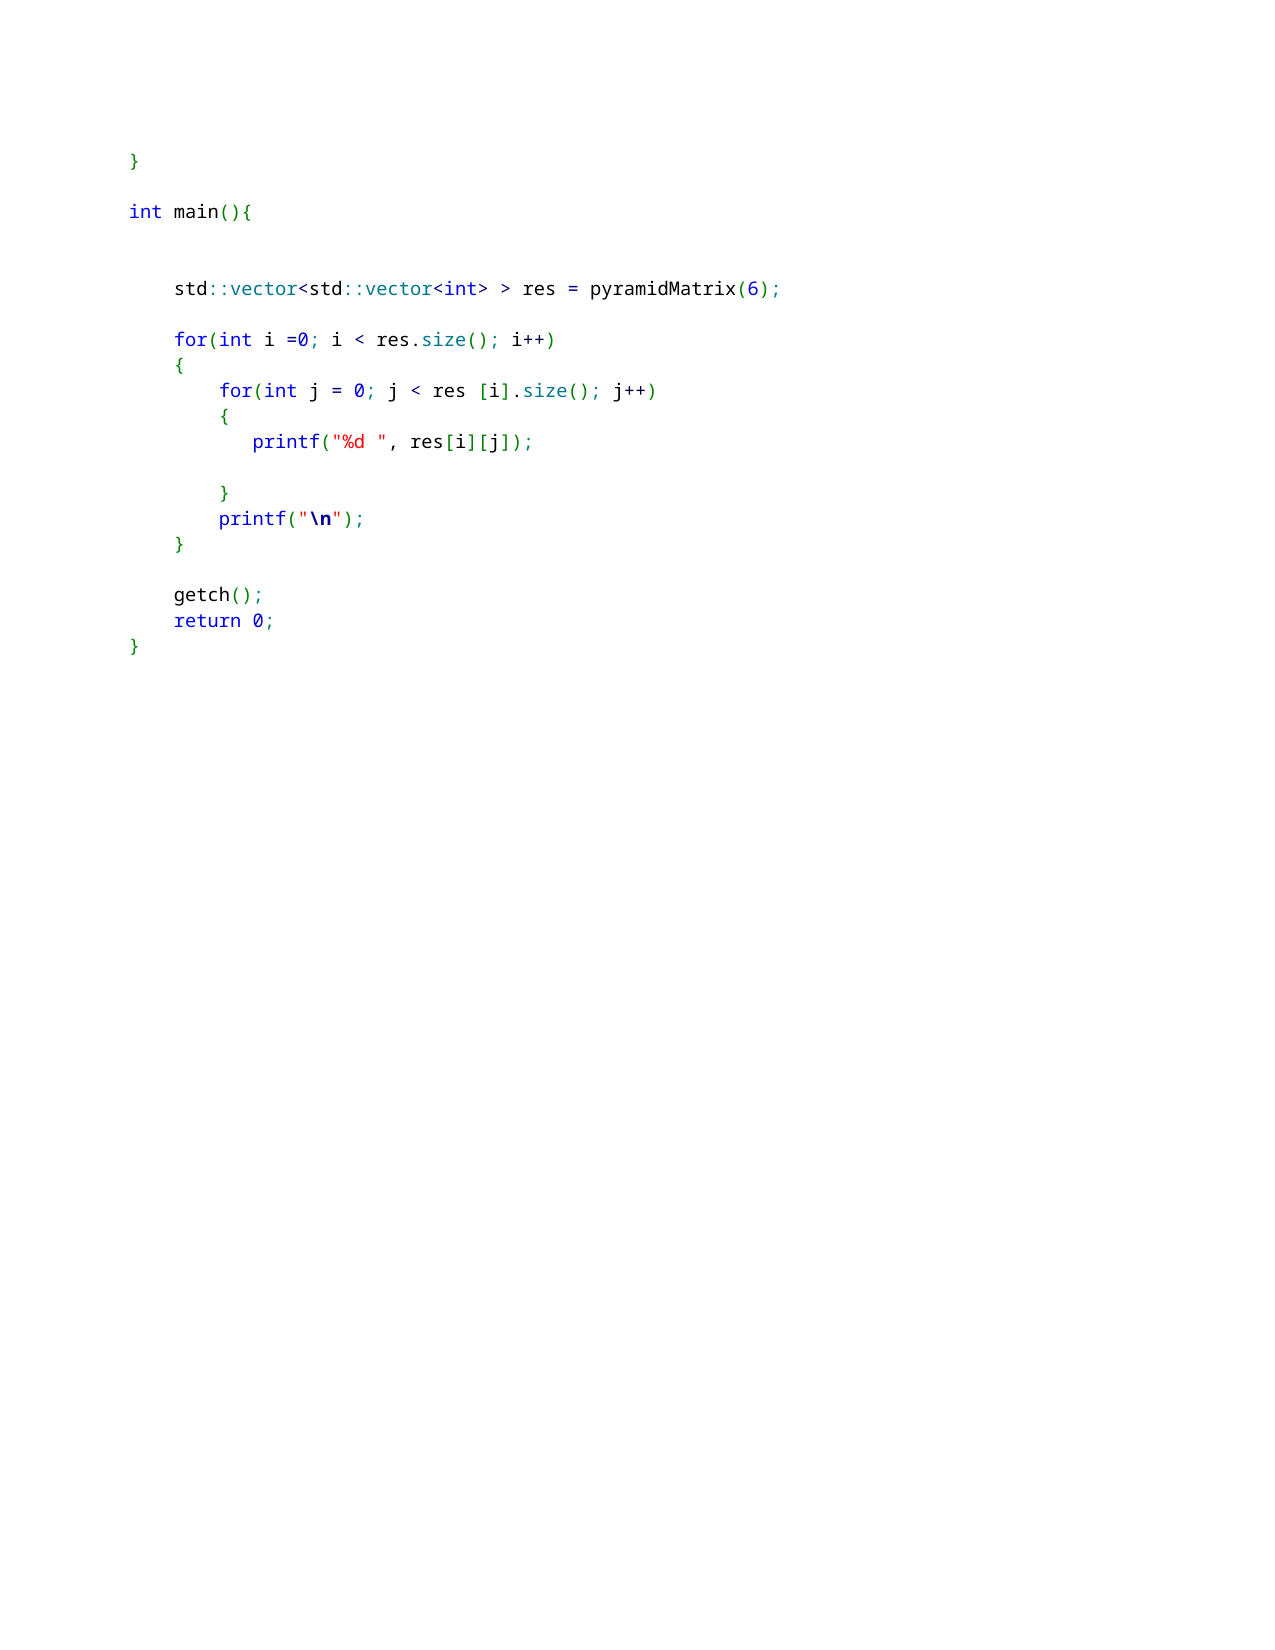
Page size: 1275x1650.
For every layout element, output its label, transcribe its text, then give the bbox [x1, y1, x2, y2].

text } [129, 530, 1098, 556]
text { [129, 352, 1098, 377]
text for(int i =0; i < res.size(); i++) [129, 326, 1098, 352]
text printf("\n"); [129, 505, 1098, 530]
text getch(); [129, 581, 1098, 607]
text return 0; [129, 607, 1098, 632]
text std::vector<std::vector<int> > res = pyramidMatrix(6); [129, 275, 1098, 301]
text } [129, 632, 1098, 658]
text printf("%d ", res[i][j]); [129, 428, 1098, 454]
text } [129, 479, 1098, 505]
text } [129, 148, 1098, 173]
text int main(){ [129, 199, 1098, 224]
text for(int j = 0; j < res [i].size(); j++) [129, 377, 1098, 403]
text { [129, 403, 1098, 428]
